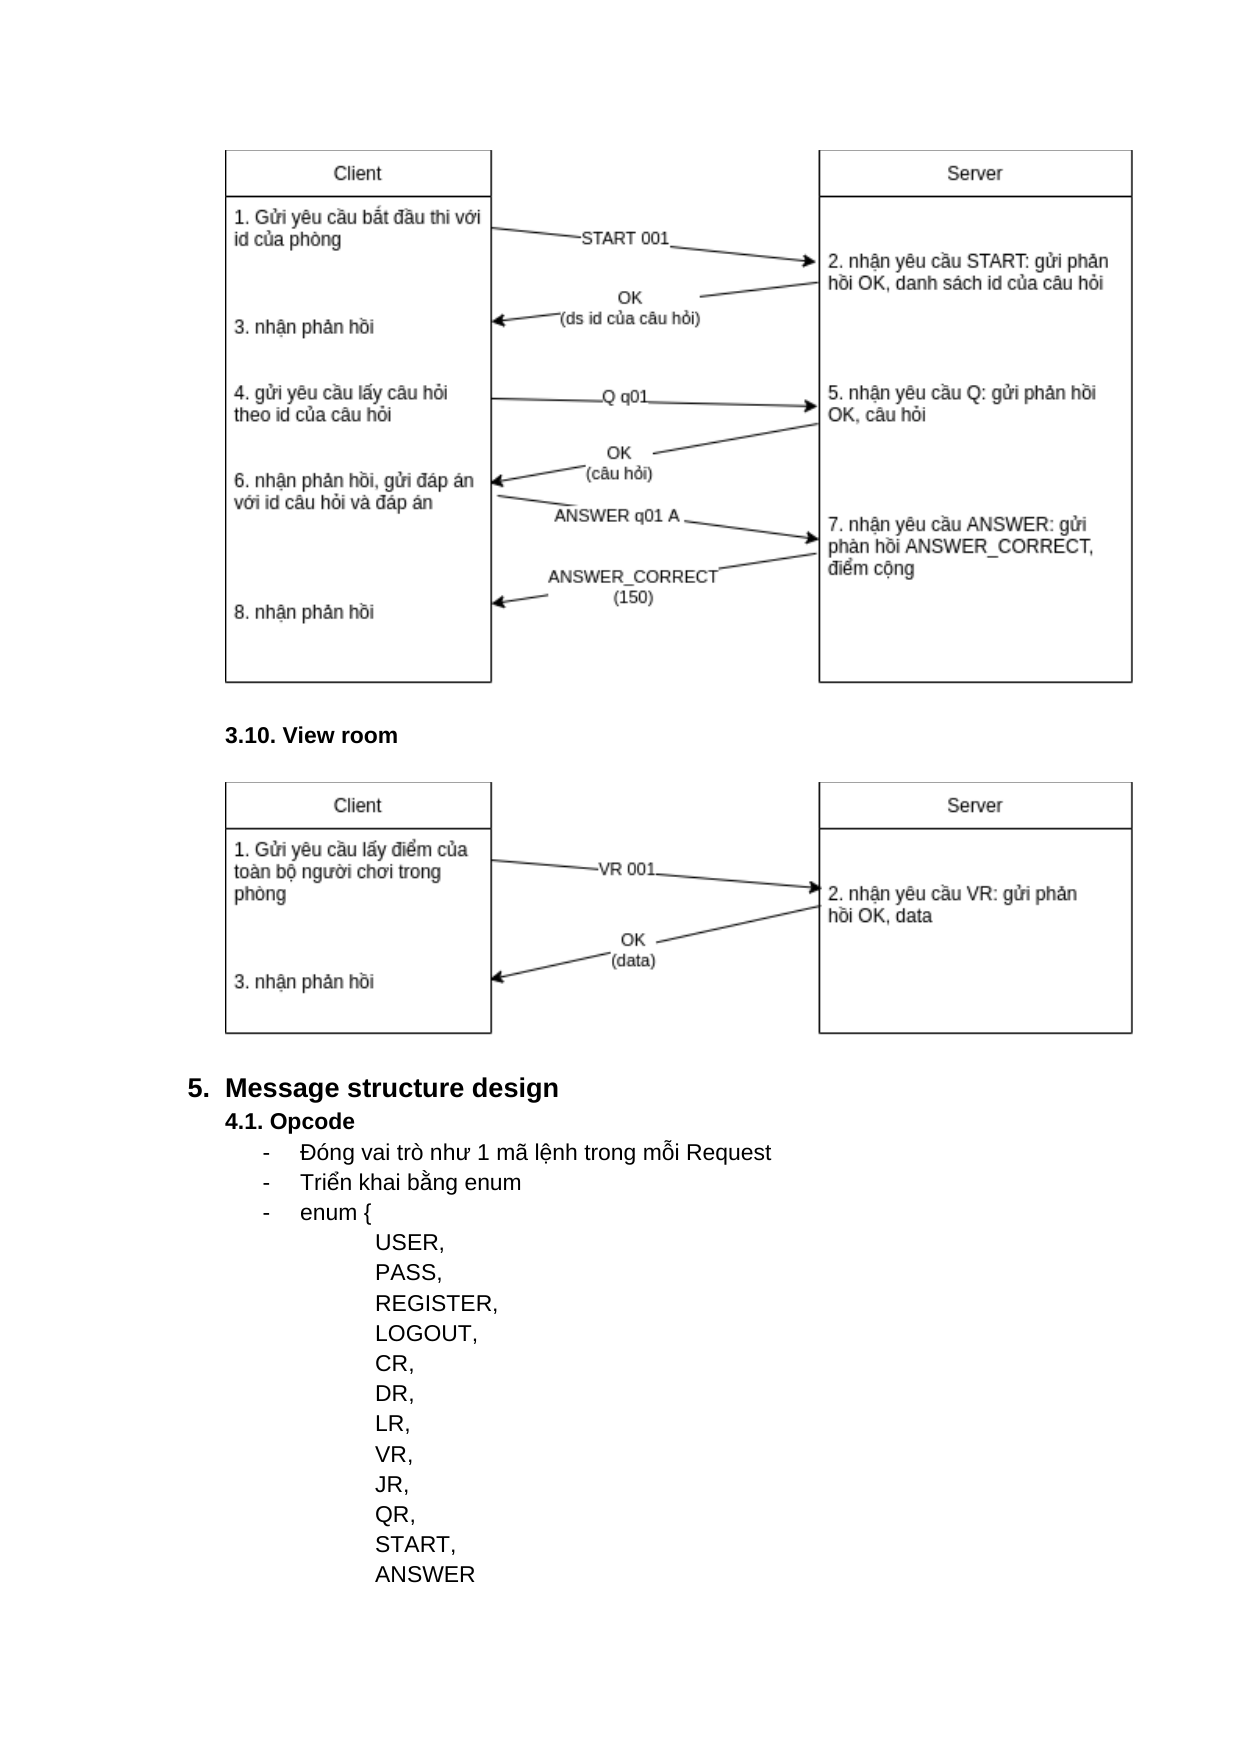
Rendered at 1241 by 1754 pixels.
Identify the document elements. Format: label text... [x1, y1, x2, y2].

list Đóng vai trò như 1 mã lệnh trong mỗi Request [262, 1138, 1090, 1165]
picture [225, 782, 1133, 1039]
text CR, [375, 1350, 1090, 1376]
text 4.1. Opcode [225, 1108, 1090, 1134]
text JR, [375, 1471, 1090, 1497]
text QR, [375, 1501, 1090, 1527]
text LR, [375, 1410, 1090, 1437]
text REGISTER, [375, 1289, 1090, 1316]
text VR, [375, 1441, 1090, 1467]
text ANSWER [375, 1561, 1090, 1588]
text DR, [375, 1380, 1090, 1406]
list enum { [262, 1199, 1090, 1225]
list Message structure design [187, 1072, 1090, 1103]
text START, [375, 1531, 1090, 1557]
picture [225, 150, 1133, 688]
text LOGOUT, [375, 1320, 1090, 1346]
list Triển khai bằng enum [262, 1169, 1090, 1195]
text PASS, [375, 1259, 1090, 1286]
text USER, [375, 1229, 1090, 1255]
text 3.10. View room [225, 722, 1090, 748]
